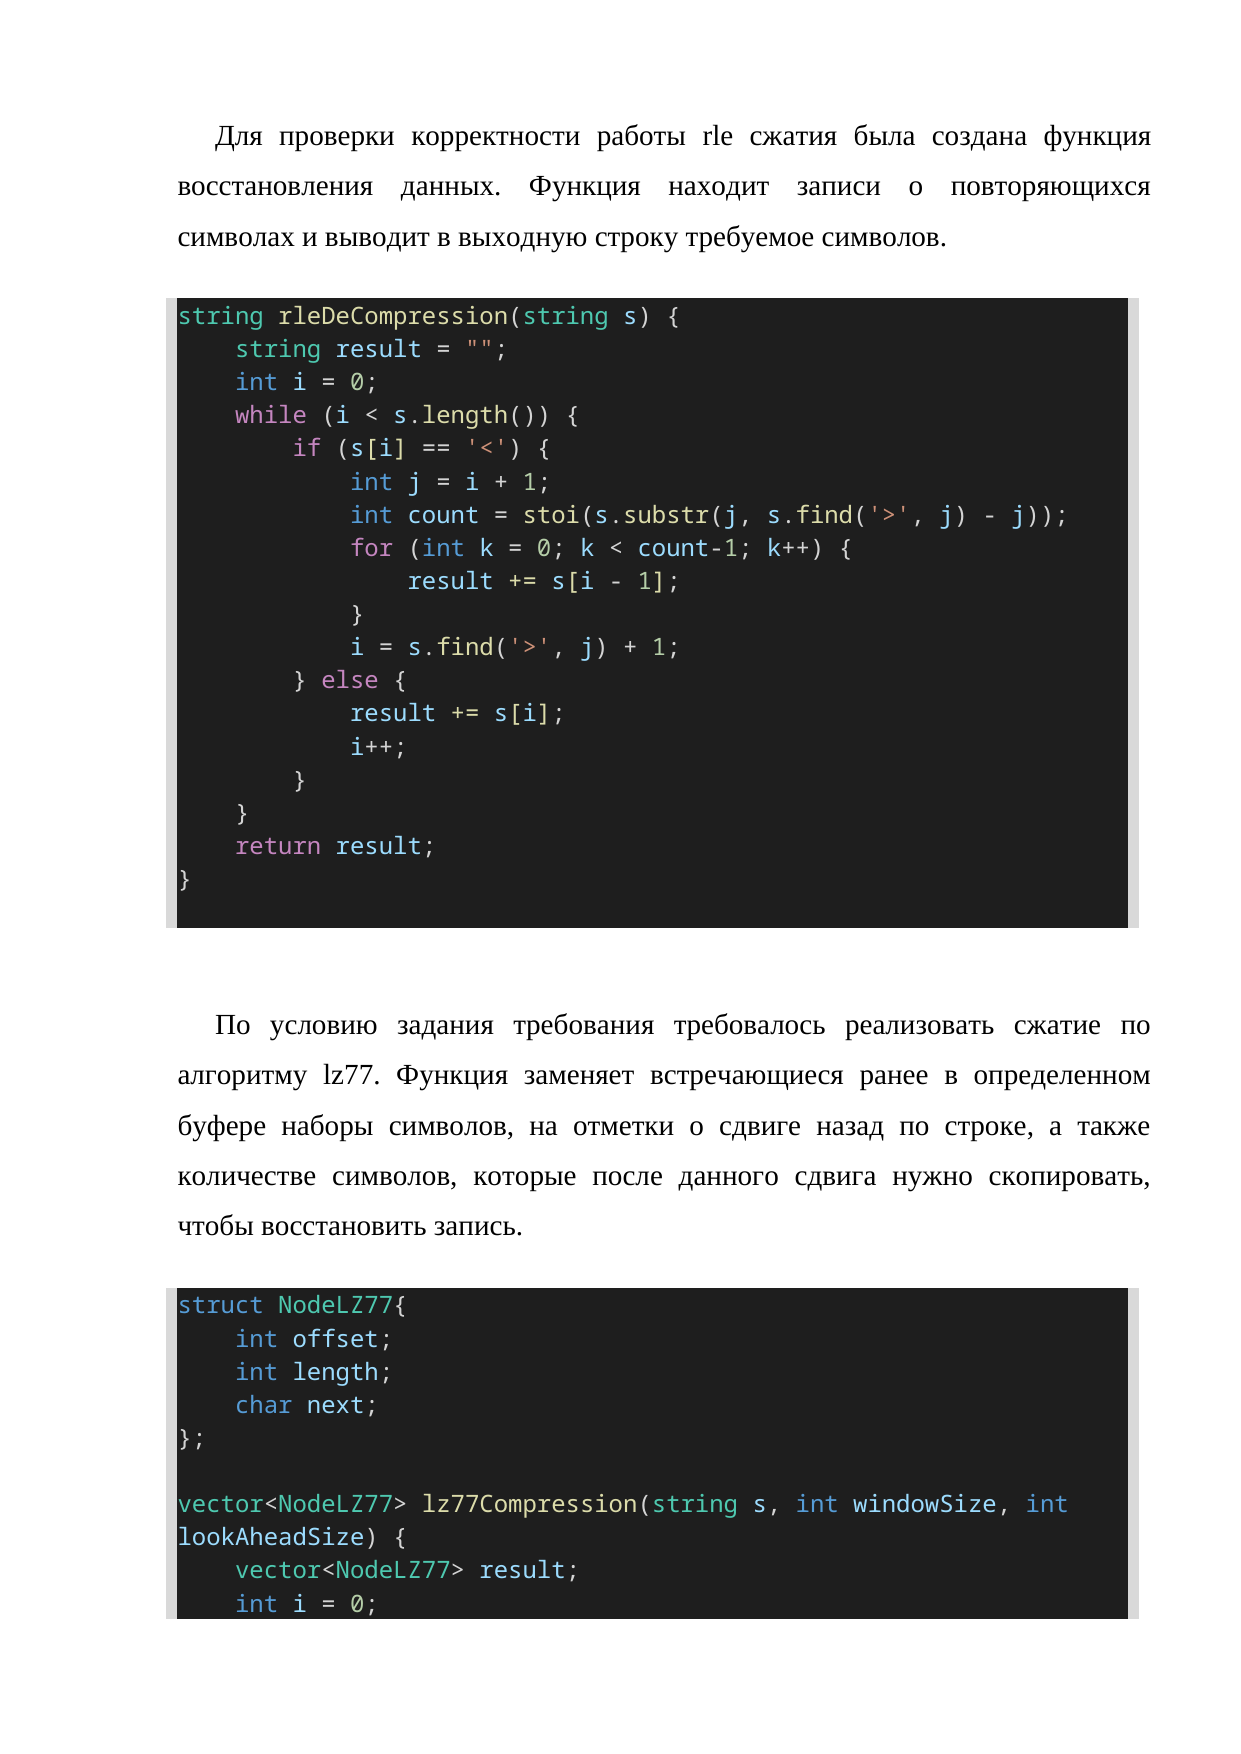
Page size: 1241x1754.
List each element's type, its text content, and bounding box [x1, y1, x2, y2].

text Для проверки корректности работы rle сжатия была создана функция восстановления данных. Функция находит записи о повторяющихся символах и выводит в выходную строку требуемое символов. [177, 118, 1152, 252]
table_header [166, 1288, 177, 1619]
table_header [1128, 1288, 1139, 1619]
text По условию задания требования требовалось реализовать сжатие по алгоритму lz77. Функция заменяет встречающиеся ранее в определенном буфере наборы символов, на отметки о сдвиге назад по строке, а также количестве символов, которые после данного сдвига нужно скопировать, чтобы восстановить запись. [177, 1007, 1152, 1242]
